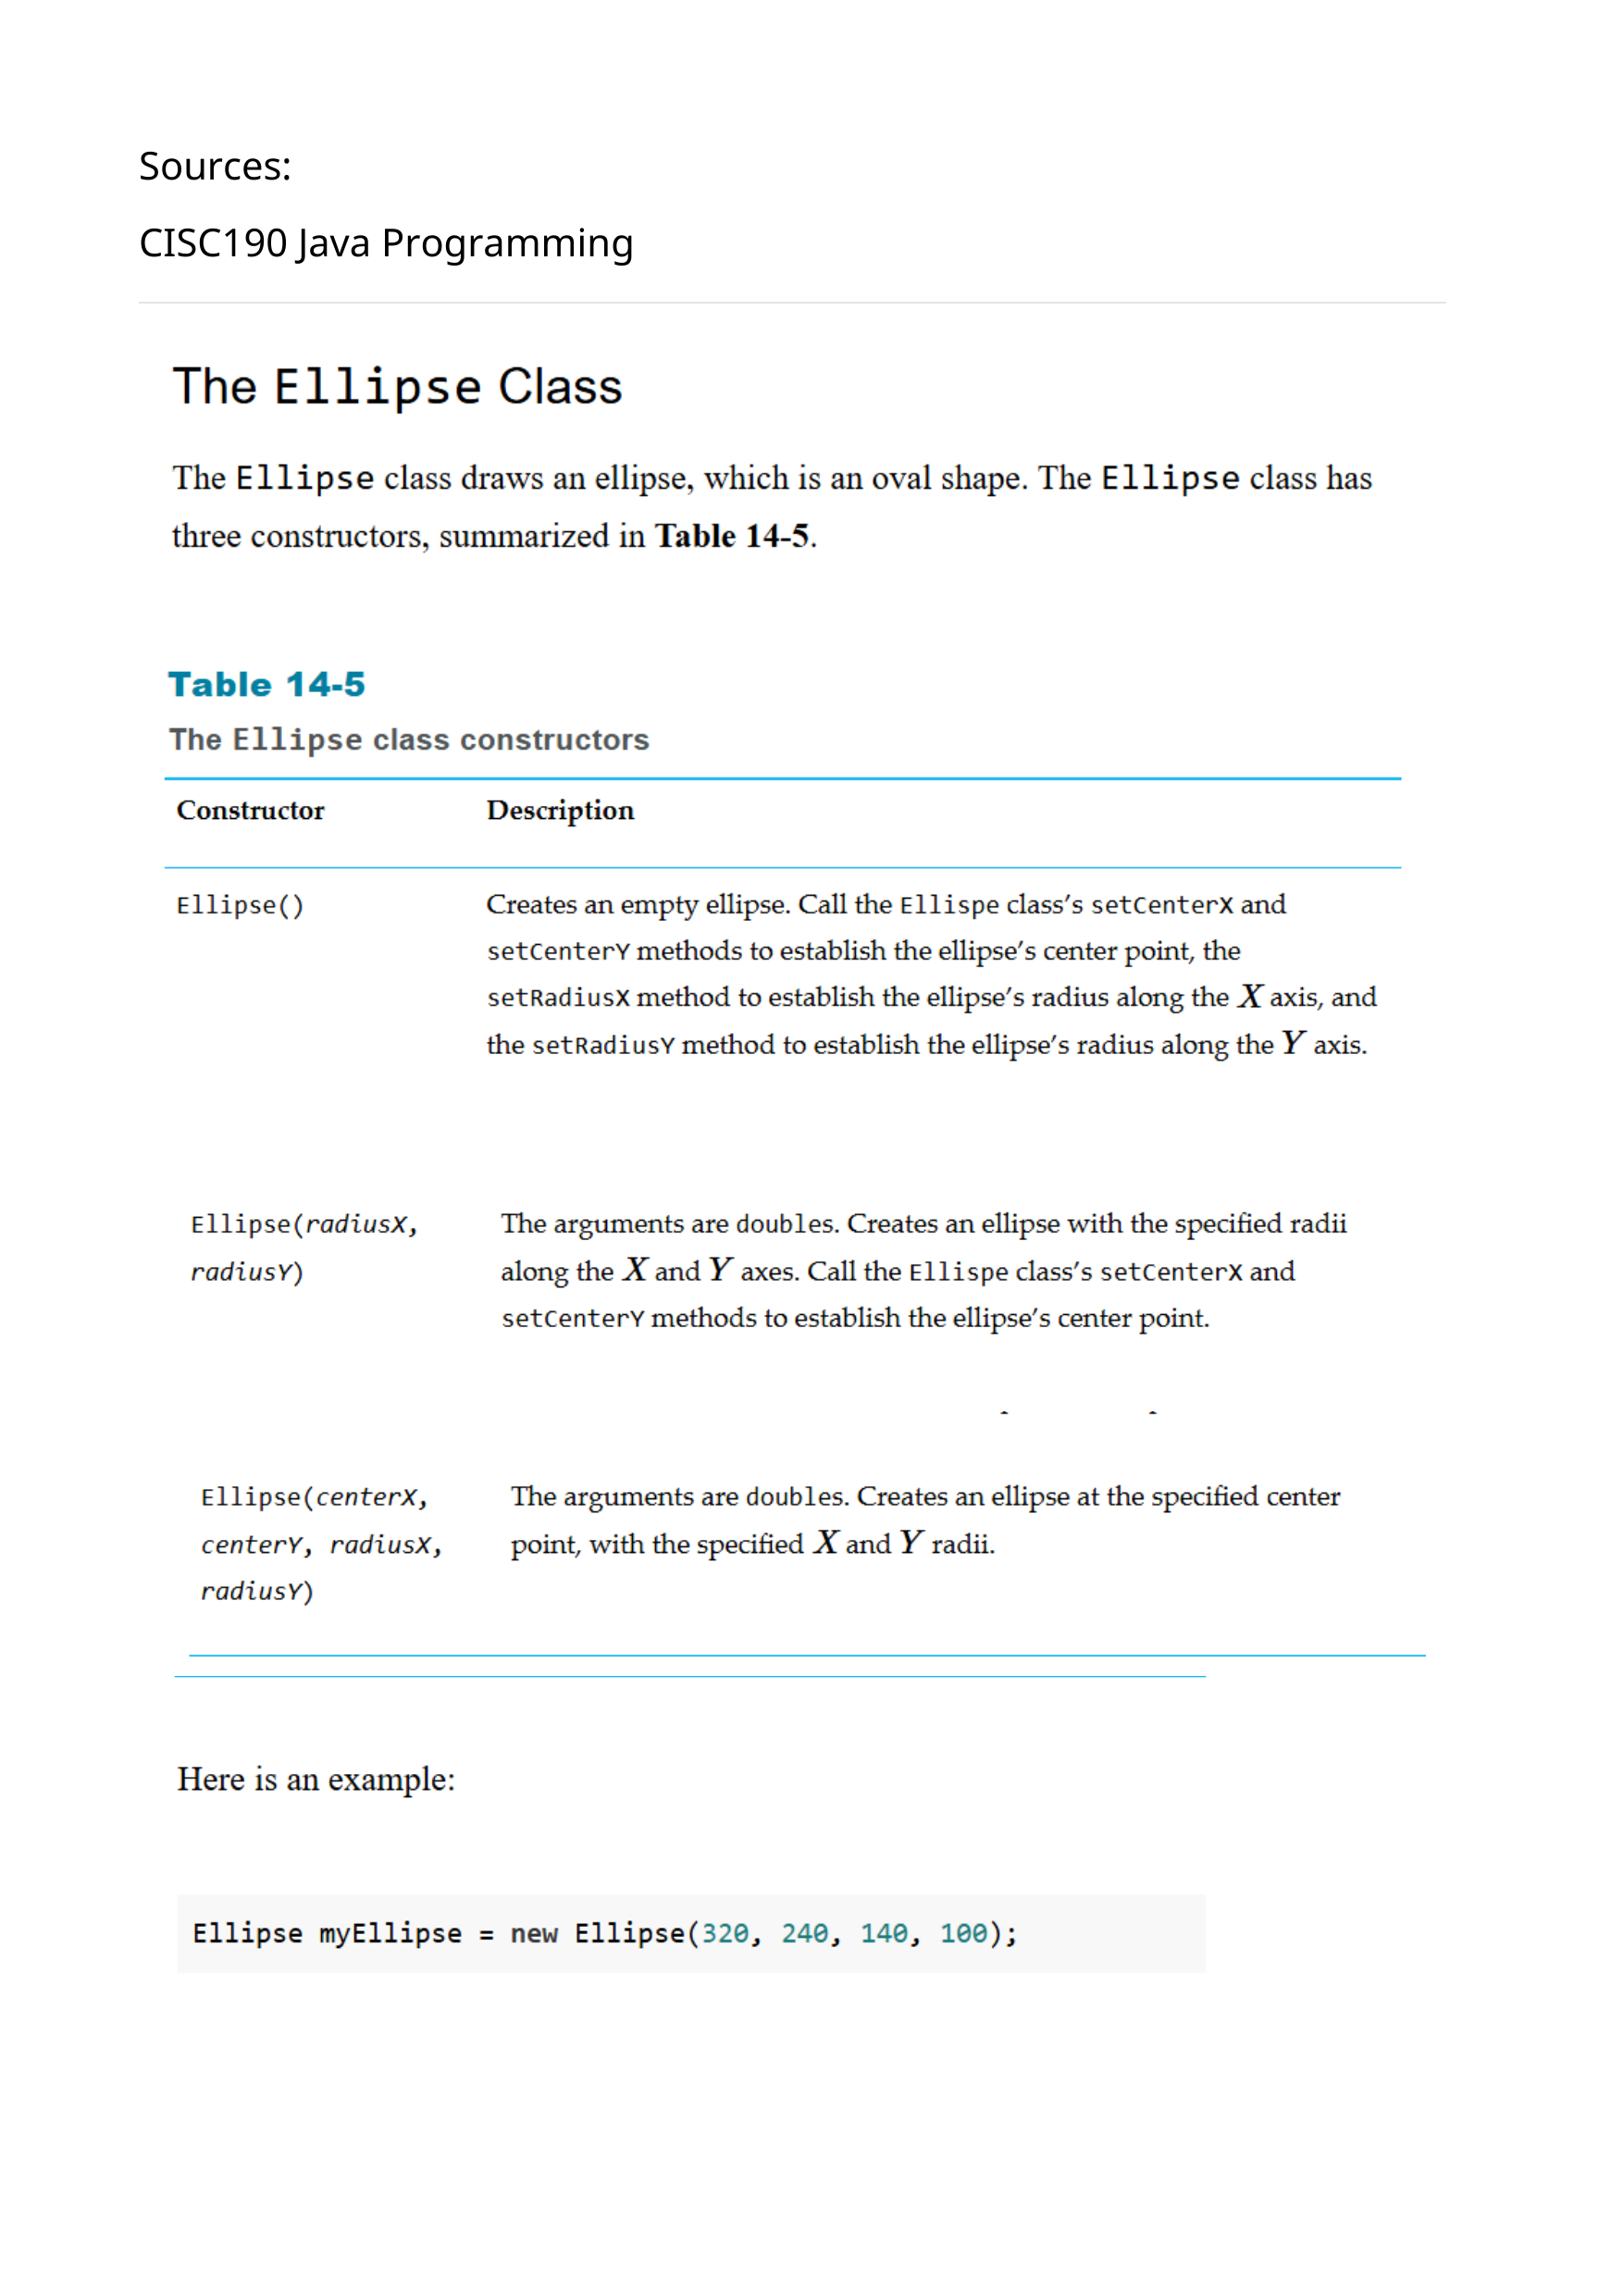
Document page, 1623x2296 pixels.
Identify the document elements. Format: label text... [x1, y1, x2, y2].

picture [139, 1411, 1426, 1657]
picture [139, 292, 1446, 605]
picture [139, 1676, 1207, 1991]
text CISC190 Java Programming [139, 215, 1484, 267]
picture [139, 626, 1438, 1123]
picture [139, 1143, 1448, 1391]
text Sources: [139, 139, 1484, 192]
